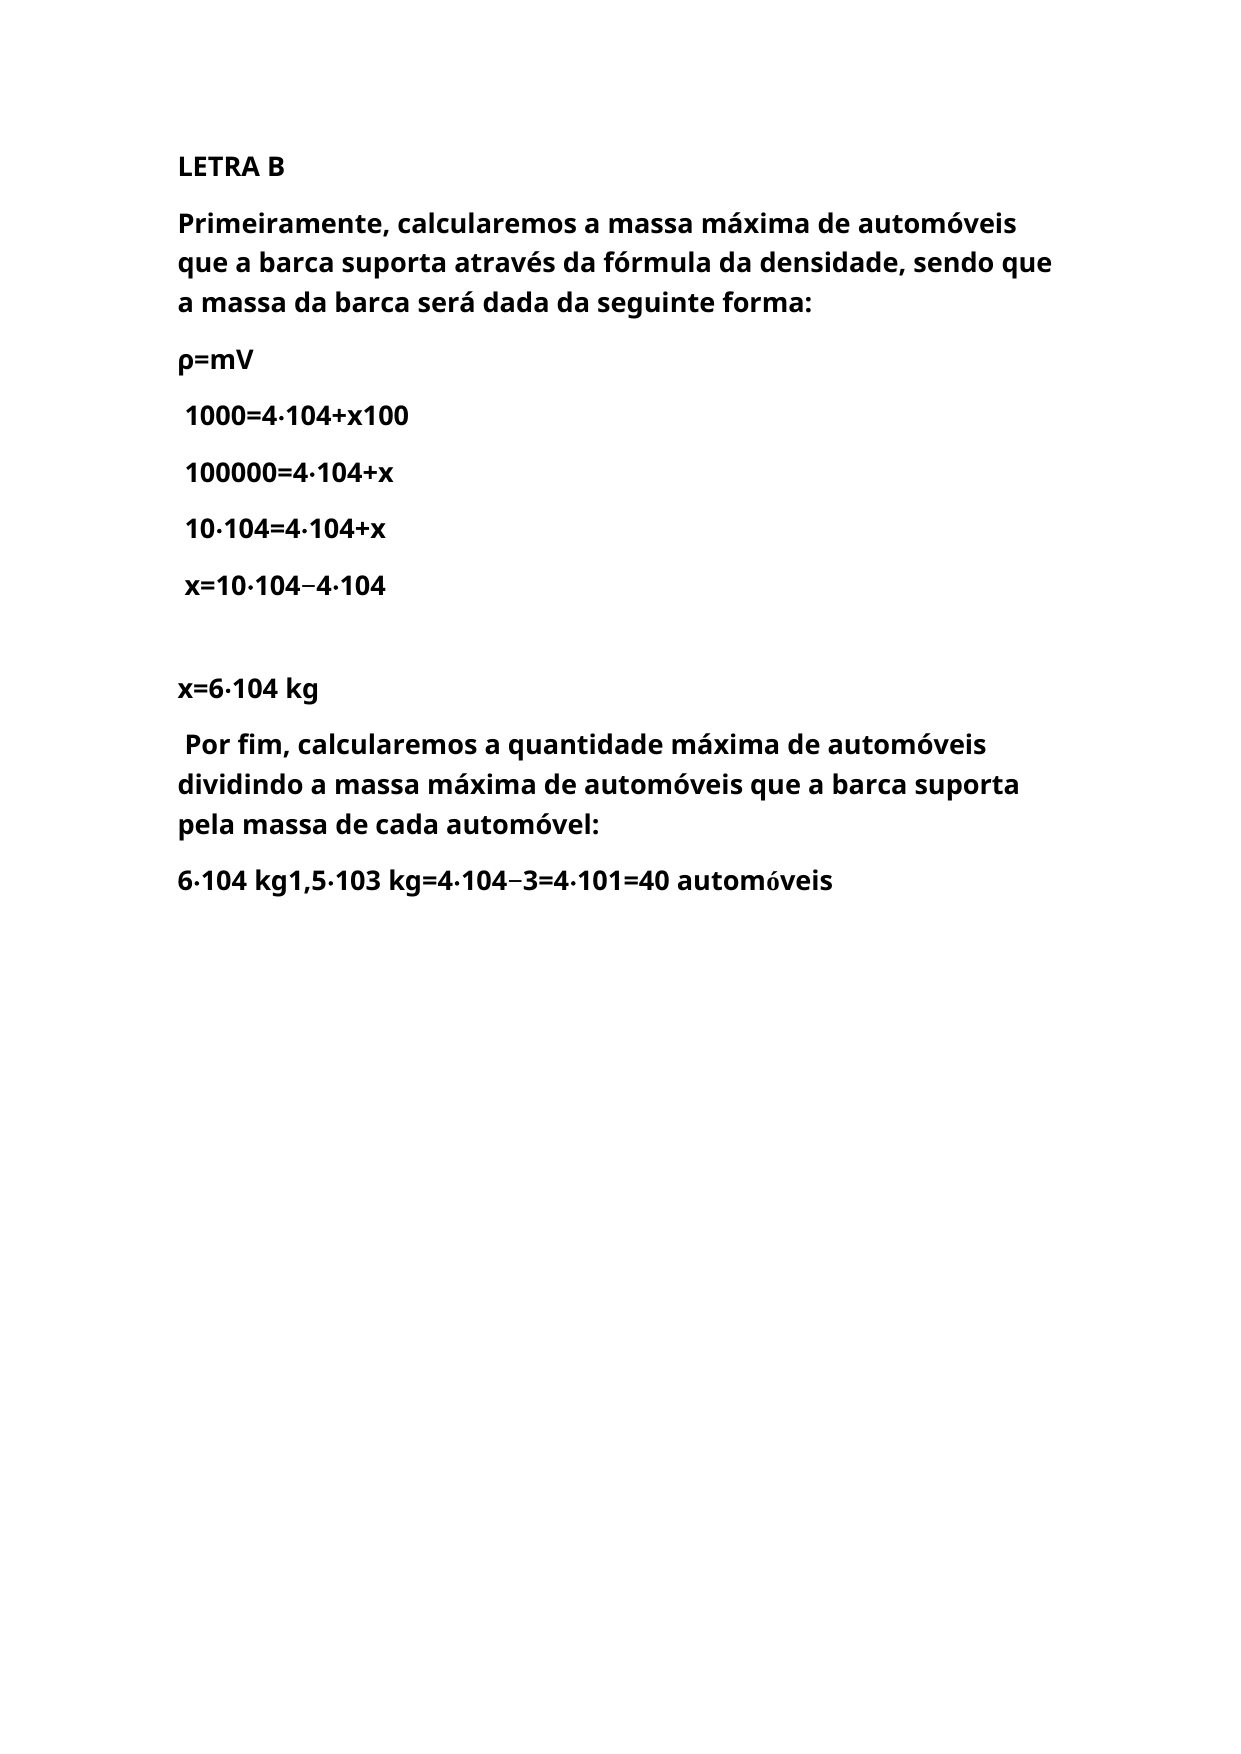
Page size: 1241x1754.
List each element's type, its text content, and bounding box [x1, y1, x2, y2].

text 6⋅104 kg1,5⋅103 kg=4⋅104−3=4⋅101=40 automóveis [177, 862, 1063, 899]
text LETRA B [177, 148, 1063, 184]
text 100000=4⋅104+x [177, 453, 1063, 490]
text x=6⋅104 kg [177, 669, 1063, 706]
text 1000=4⋅104+x100 [177, 397, 1063, 433]
text Primeiramente, calcularemos a massa máxima de automóveis que a barca suporta através da fórmula da densidade, sendo que a massa da barca será dada da seguinte forma: [177, 204, 1063, 321]
text Por fim, calcularemos a quantidade máxima de automóveis dividindo a massa máxima de automóveis que a barca suporta pela massa de cada automóvel: [177, 726, 1063, 842]
text 10⋅104=4⋅104+x [177, 509, 1063, 546]
text x=10⋅104−4⋅104 [177, 566, 1063, 603]
text ρ=mV [177, 340, 1063, 377]
